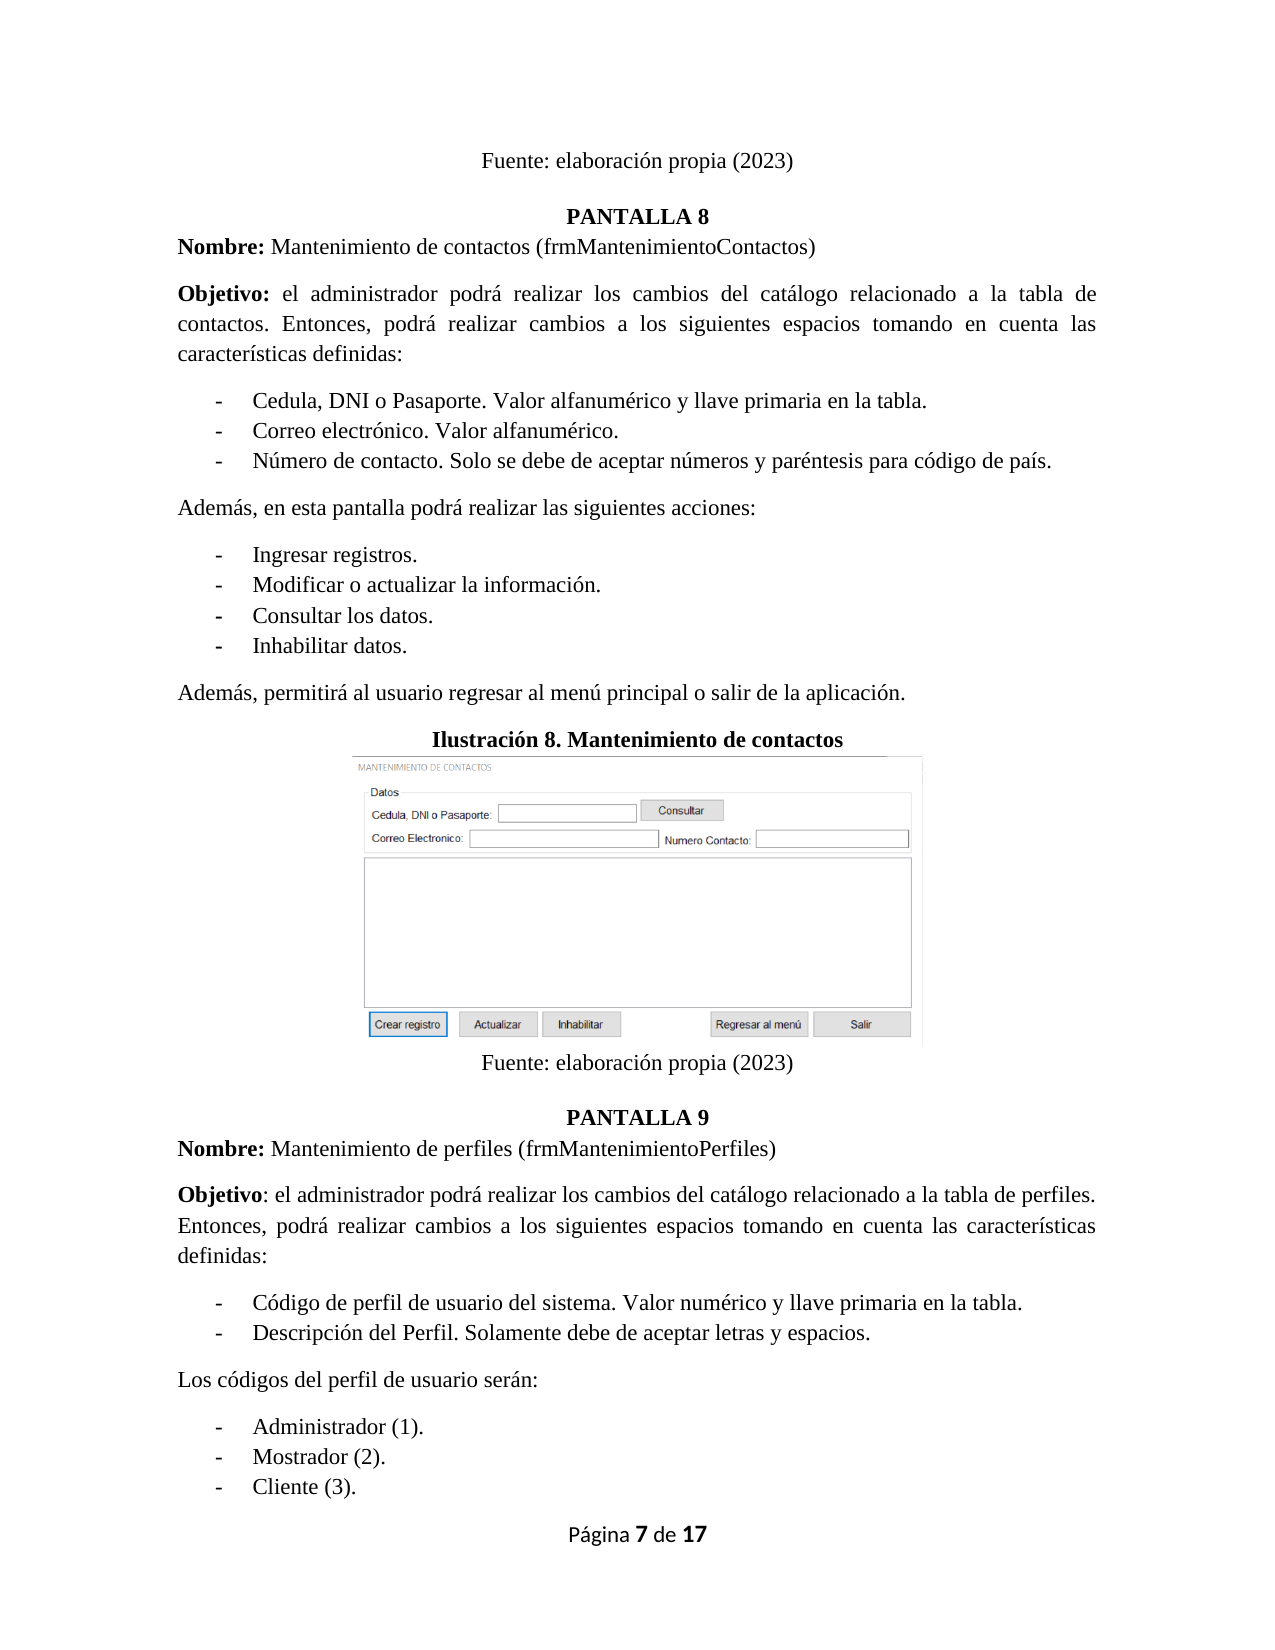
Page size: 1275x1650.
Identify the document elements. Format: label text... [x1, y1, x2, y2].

text Además, en esta pantalla podrá realizar las siguientes acciones: [177, 494, 1098, 521]
text Objetivo: el administrador podrá realizar los cambios del catálogo relacionado a la tabla de contactos. Entonces, podrá realizar cambios a los siguientes espacios tomando en cuenta las características definidas: [177, 280, 1098, 367]
list Cliente (3). [215, 1473, 1098, 1499]
text Fuente: elaboración propia (2023) [177, 148, 1098, 174]
list Correo electrónico. Valor alfanumérico. [215, 417, 1098, 444]
subtitle PANTALLA 9 [177, 1104, 1098, 1131]
subtitle PANTALLA 8 [177, 203, 1098, 229]
text Los códigos del perfil de usuario serán: [177, 1366, 1098, 1392]
list Cedula, DNI o Pasaporte. Valor alfanumérico y llave primaria en la tabla. [215, 387, 1098, 413]
list Código de perfil de usuario del sistema. Valor numérico y llave primaria en la tabla. [215, 1289, 1098, 1315]
list Consultar los datos. [215, 602, 1098, 628]
list Mostrador (2). [215, 1443, 1098, 1469]
text Objetivo: el administrador podrá realizar los cambios del catálogo relacionado a la tabla de perfiles. Entonces, podrá realizar cambios a los siguientes espacios tomando en cuenta las características definidas: [177, 1181, 1098, 1268]
list Modificar o actualizar la información. [215, 572, 1098, 598]
text Ilustración 8. Mantenimiento de contactos [177, 726, 1098, 752]
list Administrador (1). [215, 1413, 1098, 1439]
picture [352, 756, 923, 1045]
list Descripción del Perfil. Solamente debe de aceptar letras y espacios. [215, 1319, 1098, 1345]
text Nombre: Mantenimiento de contactos (frmMantenimientoContactos) [177, 233, 1098, 259]
list Número de contacto. Solo se debe de aceptar números y paréntesis para código de país. [215, 448, 1098, 474]
list Ingresar registros. [215, 541, 1098, 568]
text Fuente: elaboración propia (2023) [177, 1049, 1098, 1076]
text Además, permitirá al usuario regresar al menú principal o salir de la aplicación. [177, 679, 1098, 705]
list Inhabilitar datos. [215, 632, 1098, 658]
text Nombre: Mantenimiento de perfiles (frmMantenimientoPerfiles) [177, 1134, 1098, 1161]
